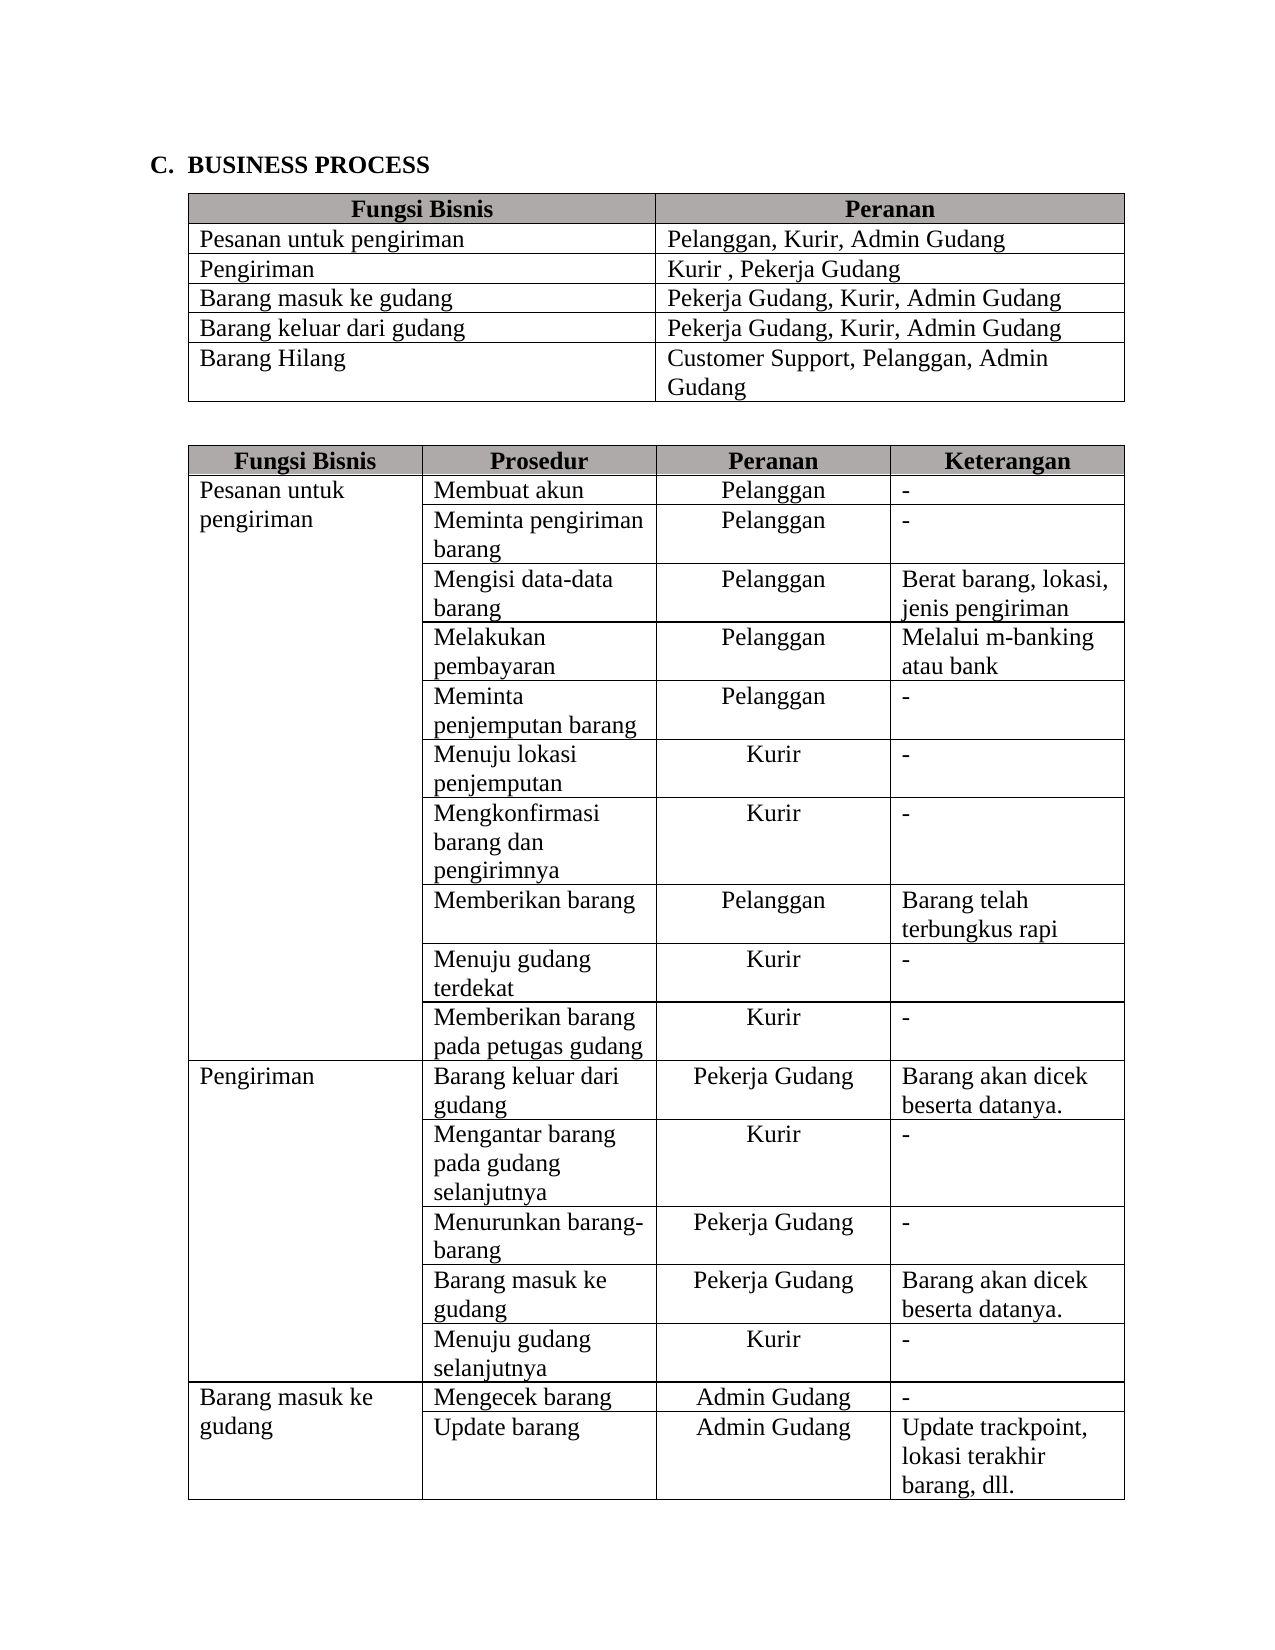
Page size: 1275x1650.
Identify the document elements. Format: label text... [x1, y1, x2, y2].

table_cell Pelanggan [657, 623, 890, 680]
table_cell Pelanggan [657, 564, 890, 621]
table_cell Menuju gudang terdekat [423, 944, 656, 1001]
table_cell Barang Hilang [189, 343, 655, 401]
table_cell - [891, 681, 1124, 738]
table_cell Barang keluar dari gudang [189, 313, 655, 342]
table_cell Pelanggan [657, 505, 890, 563]
table_cell Barang masuk ke gudang [423, 1265, 656, 1323]
table_cell Pelanggan [657, 885, 890, 943]
table_cell - [891, 944, 1124, 1001]
table_cell Pesanan untuk pengiriman [189, 224, 655, 253]
table_cell Pekerja Gudang, Kurir, Admin Gudang [656, 284, 1124, 312]
table_header Prosedur [423, 446, 656, 474]
table_cell Pekerja Gudang, Kurir, Admin Gudang [656, 313, 1124, 342]
table_cell Kurir [657, 944, 890, 1001]
table_cell Pelanggan [657, 476, 890, 504]
table_cell Memberikan barang pada petugas gudang [423, 1003, 656, 1060]
table_cell - [891, 1207, 1124, 1264]
table_cell Customer Support, Pelanggan, Admin Gudang [656, 343, 1124, 401]
table_header Fungsi Bisnis [189, 194, 655, 223]
table_cell Meminta pengiriman barang [423, 505, 656, 563]
table_cell Melalui m-banking atau bank [891, 623, 1124, 680]
table_cell Barang masuk ke gudang [189, 284, 655, 312]
table_cell Pengiriman [189, 1061, 422, 1381]
table_cell - [891, 1324, 1124, 1381]
table_cell Pelanggan, Kurir, Admin Gudang [656, 224, 1124, 253]
table_cell Update trackpoint, lokasi terakhir barang, dll. [891, 1412, 1124, 1498]
table_cell Mengkonfirmasi barang dan pengirimnya [423, 798, 656, 884]
table_cell - [891, 505, 1124, 563]
table_cell Membuat akun [423, 476, 656, 504]
table_cell Admin Gudang [657, 1383, 890, 1411]
table_cell Update barang [423, 1412, 656, 1498]
table_cell Memberikan barang [423, 885, 656, 943]
table_cell Admin Gudang [657, 1412, 890, 1498]
table_cell Meminta penjemputan barang [423, 681, 656, 738]
table_cell Berat barang, lokasi, jenis pengiriman [891, 564, 1124, 621]
list BUSINESS PROCESS [150, 150, 1125, 179]
table_cell Barang keluar dari gudang [423, 1061, 656, 1118]
table_header Peranan [657, 446, 890, 474]
table_cell Melakukan pembayaran [423, 623, 656, 680]
table_cell - [891, 476, 1124, 504]
table_cell Menurunkan barang-barang [423, 1207, 656, 1264]
table_cell Menuju lokasi penjemputan [423, 740, 656, 797]
table_cell Barang akan dicek beserta datanya. [891, 1265, 1124, 1323]
table_cell - [891, 798, 1124, 884]
table_cell Kurir [657, 740, 890, 797]
table_cell Pekerja Gudang [657, 1061, 890, 1118]
table_cell Kurir , Pekerja Gudang [656, 254, 1124, 282]
table_cell Pekerja Gudang [657, 1265, 890, 1323]
table_cell Pekerja Gudang [657, 1207, 890, 1264]
table_header Keterangan [891, 446, 1124, 474]
table_cell - [891, 1383, 1124, 1411]
table_cell - [891, 1120, 1124, 1206]
table_cell - [891, 740, 1124, 797]
table_cell Kurir [657, 1324, 890, 1381]
table_header Peranan [656, 194, 1124, 223]
table_cell Pelanggan [657, 681, 890, 738]
table_cell Kurir [657, 1003, 890, 1060]
table_cell Barang telah terbungkus rapi [891, 885, 1124, 943]
table_cell Kurir [657, 798, 890, 884]
table_cell Barang masuk ke gudang [189, 1383, 422, 1498]
table_cell Mengantar barang pada gudang selanjutnya [423, 1120, 656, 1206]
table_cell Mengecek barang [423, 1383, 656, 1411]
table_cell Pesanan untuk pengiriman [189, 476, 422, 1060]
table_cell Kurir [657, 1120, 890, 1206]
table_cell Menuju gudang selanjutnya [423, 1324, 656, 1381]
table_cell Mengisi data-data barang [423, 564, 656, 621]
table_cell Pengiriman [189, 254, 655, 282]
table_cell Barang akan dicek beserta datanya. [891, 1061, 1124, 1118]
table_header Fungsi Bisnis [189, 446, 422, 474]
table_cell - [891, 1003, 1124, 1060]
